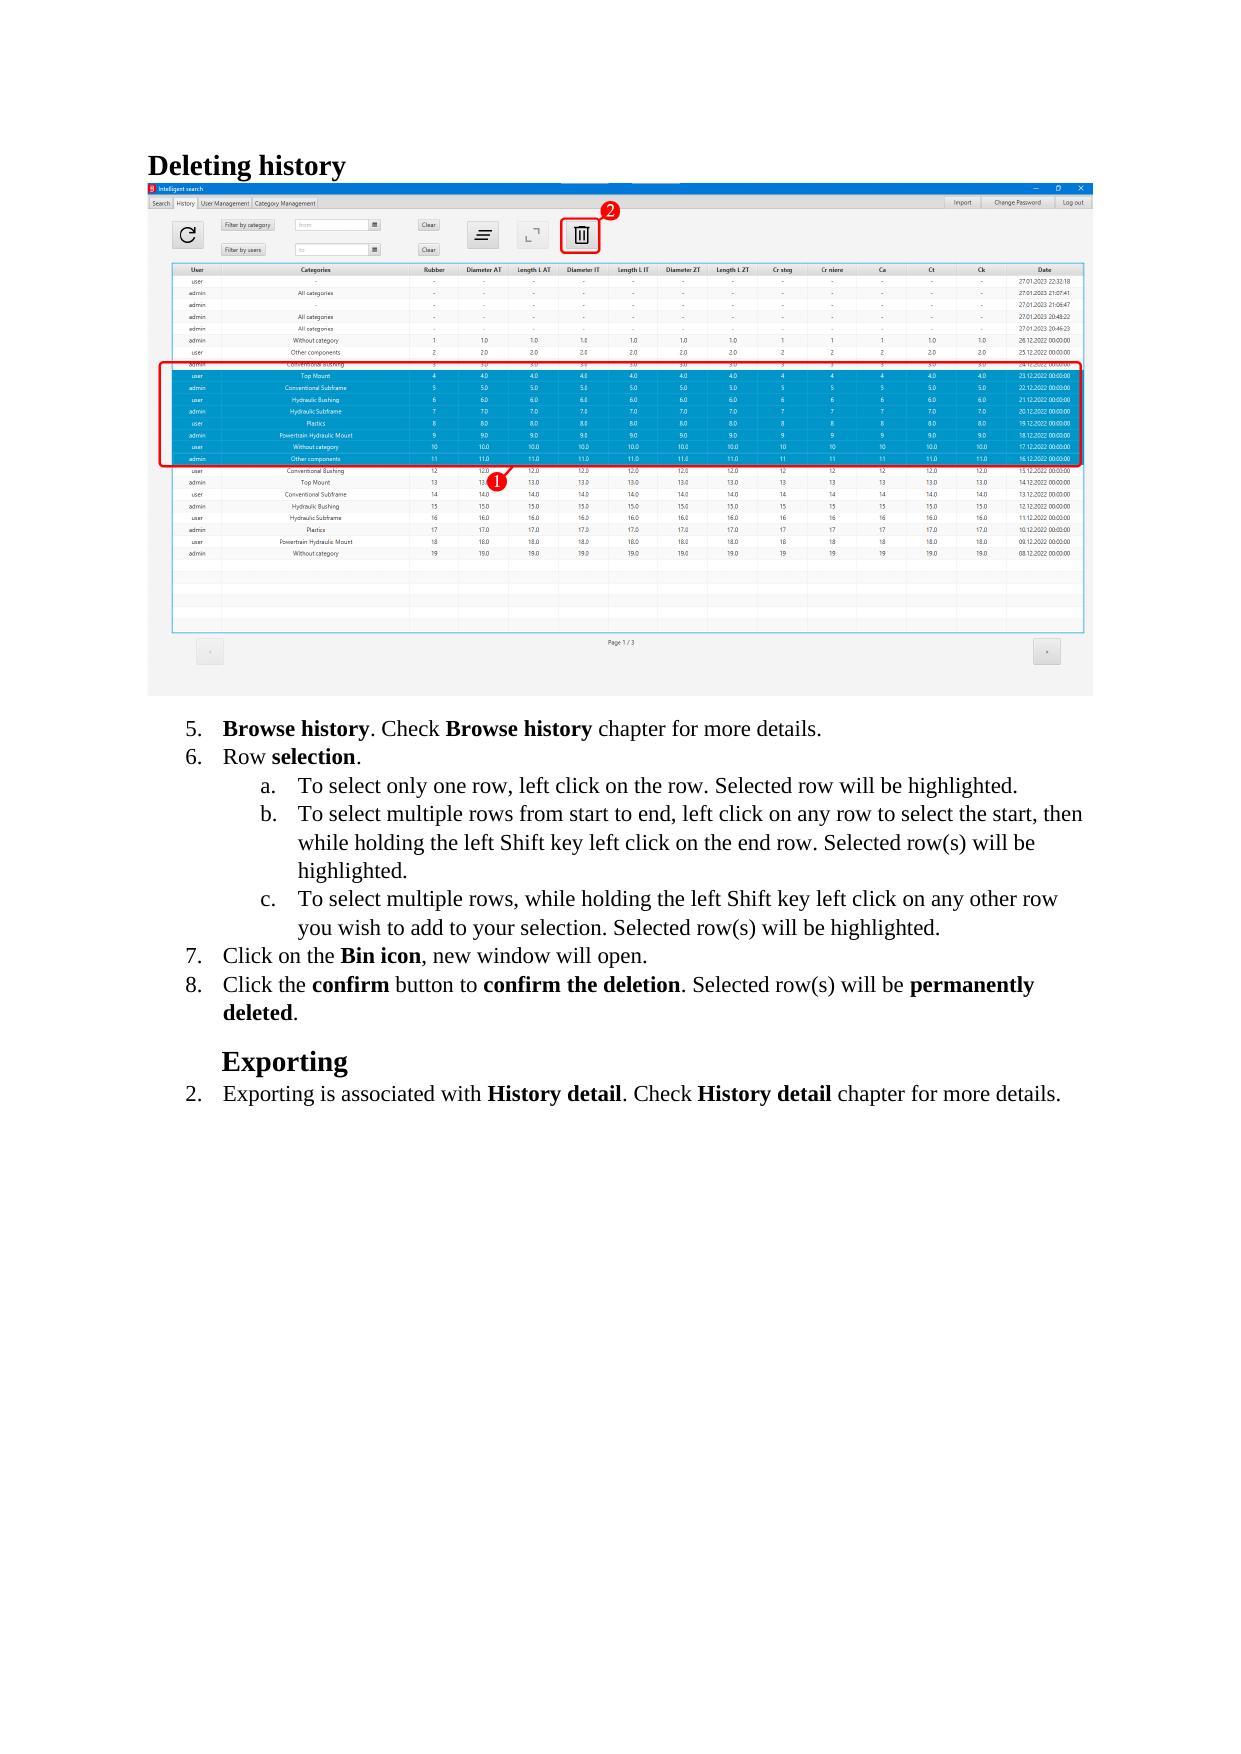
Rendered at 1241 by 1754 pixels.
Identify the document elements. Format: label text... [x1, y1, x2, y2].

list Browse history. Check Browse history chapter for more details. [185, 715, 1093, 741]
list Row selection. [185, 743, 1093, 770]
subtitle Deleting history [148, 148, 1093, 181]
list Click the confirm button to confirm the deletion. Selected row(s) will be permanently deleted. [185, 971, 1093, 1026]
list To select multiple rows, while holding the left Shift key left click on any other row you wish to add to your selection. Selected row(s) will be highlighted. [260, 886, 1093, 940]
list To select multiple rows from start to end, left click on any row to select the start, then while holding the left Shift key left click on the end row. Selected row(s) will be highlighted. [260, 800, 1093, 883]
picture [147, 183, 1093, 696]
list Click on the Bin icon, new window will open. [185, 942, 1093, 969]
subtitle Exporting [148, 1044, 1093, 1078]
list Exporting is associated with History detail. Check History detail chapter for more details. [185, 1081, 1093, 1107]
list To select only one row, left click on the row. Selected row will be highlighted. [260, 772, 1093, 798]
